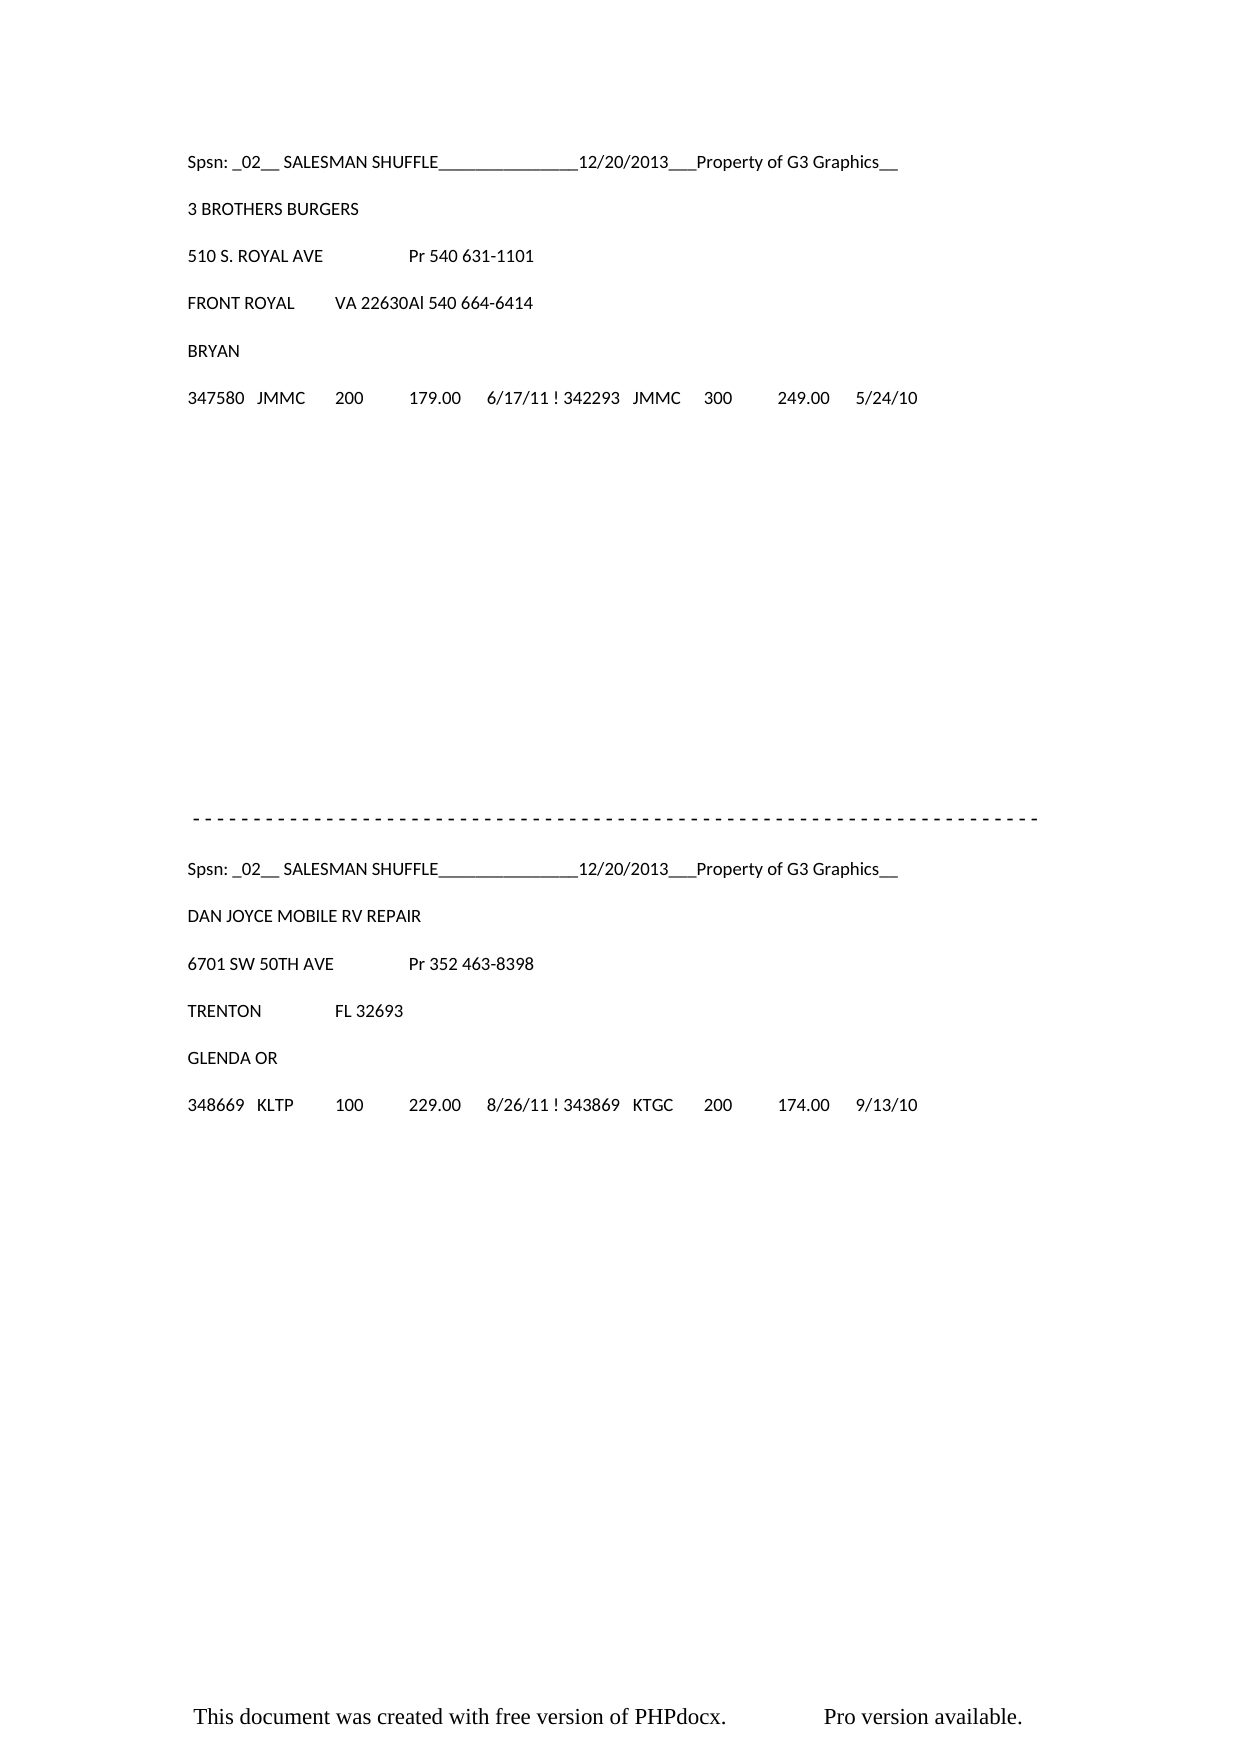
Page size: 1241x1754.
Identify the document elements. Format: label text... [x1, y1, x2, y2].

text 3 BROTHERS BURGERS [187, 197, 1053, 220]
text - - - - - - - - - - - - - - - - - - - - - - - - - - - - - - - - - - - - - - - - - - - - - - - - - - - - - - - - - - - - - - - - - - - - - - [187, 804, 1053, 832]
text 510 S. ROYAL AVE Pr 540 631-1101 [187, 244, 1053, 267]
text BRYAN [187, 339, 1053, 362]
text Spsn: _02__ SALESMAN SHUFFLE_______________12/20/2013___Property of G3 Graphics__ [187, 150, 1053, 173]
text 347580 JMMC 200 179.00 6/17/11 ! 342293 JMMC 300 249.00 5/24/10 [187, 386, 1053, 409]
text 6701 SW 50TH AVE Pr 352 463-8398 [187, 952, 1053, 974]
text TRENTON FL 32693 [187, 999, 1053, 1022]
text GLENDA OR [187, 1046, 1053, 1069]
text Spsn: _02__ SALESMAN SHUFFLE_______________12/20/2013___Property of G3 Graphics__ [187, 857, 1053, 880]
text DAN JOYCE MOBILE RV REPAIR [187, 904, 1053, 927]
text FRONT ROYAL VA 22630 Al 540 664-6414 [187, 292, 1053, 314]
text 348669 KLTP 100 229.00 8/26/11 ! 343869 KTGC 200 174.00 9/13/10 [187, 1093, 1053, 1116]
